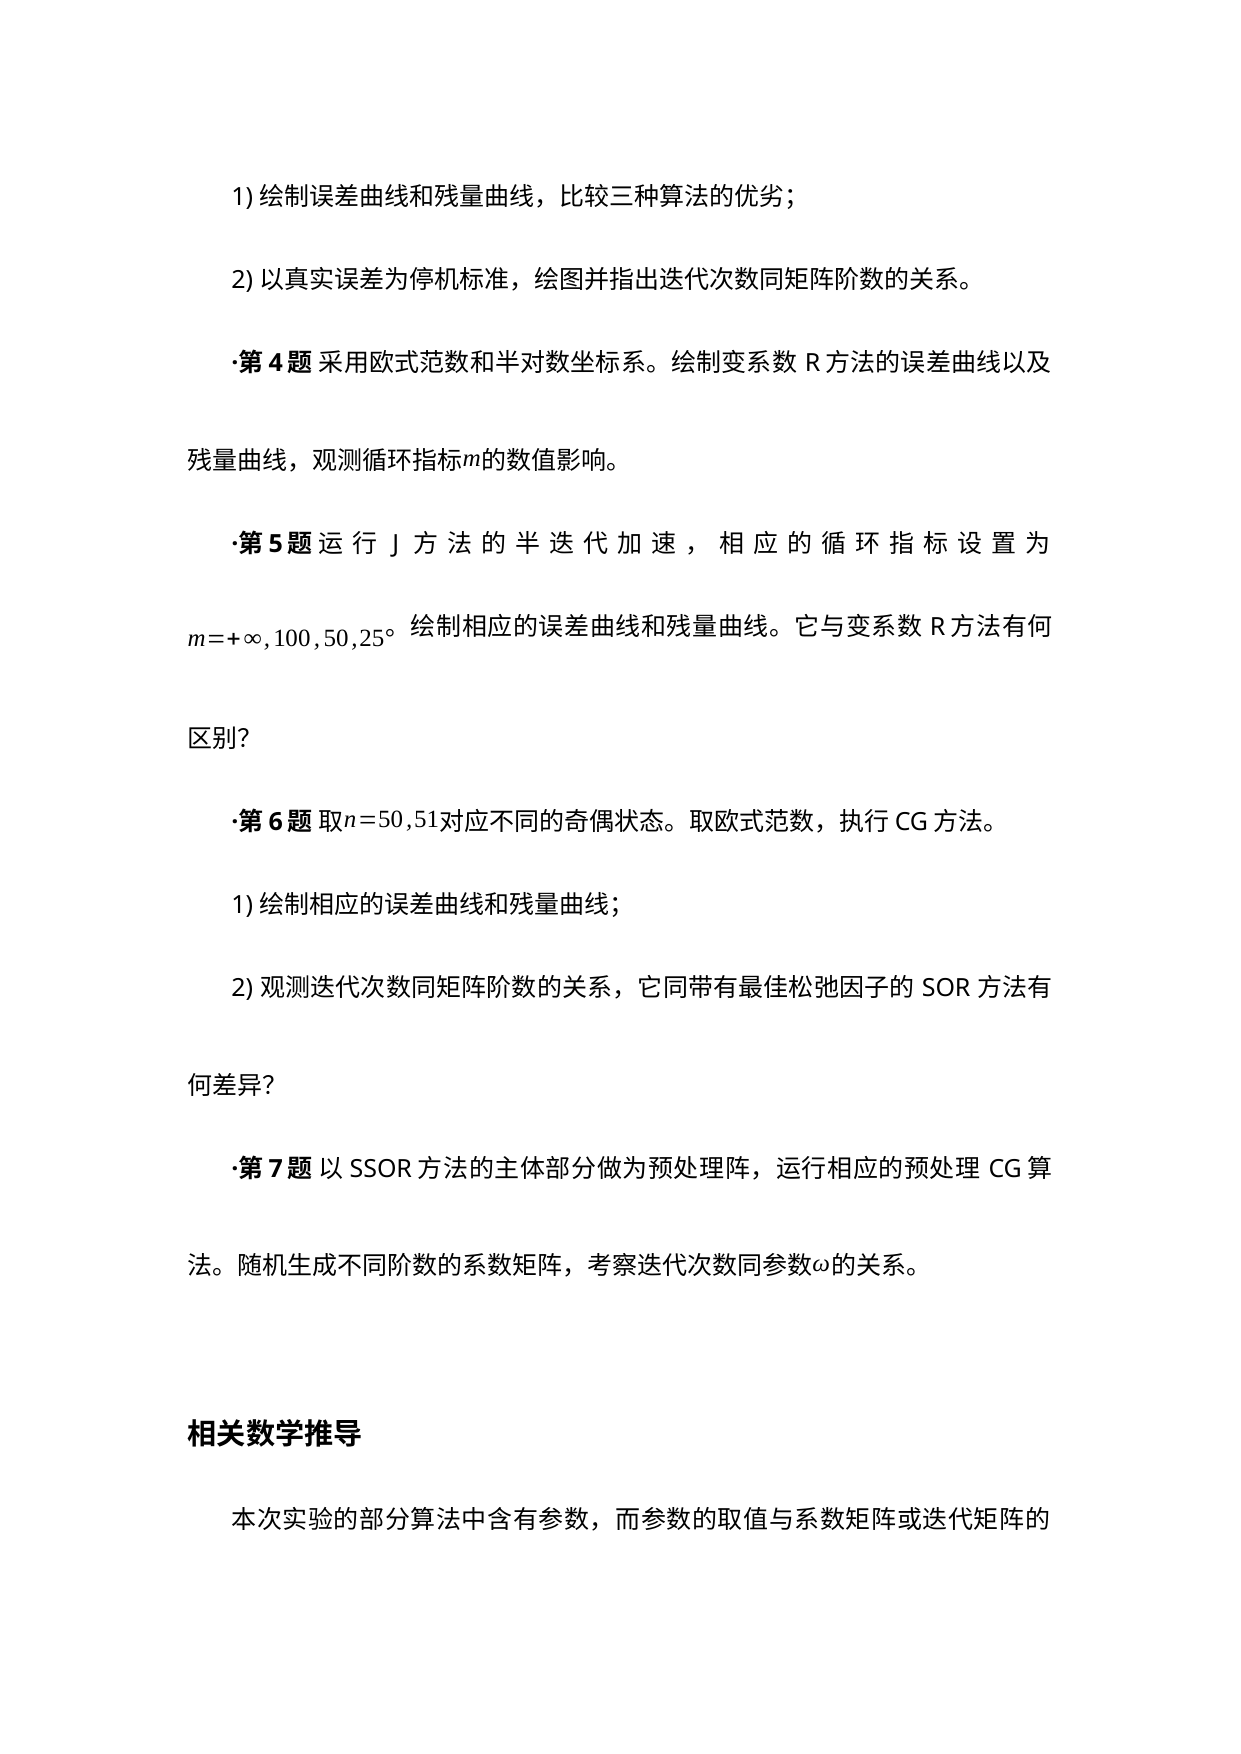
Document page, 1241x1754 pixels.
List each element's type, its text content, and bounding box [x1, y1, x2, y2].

text ·第7题 以SSOR方法的主体部分做为预处理阵，运行相应的预处理CG算法。随机生成不同阶数的系数矩阵，考察迭代次数同参数的关系。 [187, 1134, 1053, 1296]
text 2) 以真实误差为停机标准，绘图并指出迭代次数同矩阵阶数的关系。 [187, 245, 1053, 310]
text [187, 1485, 1053, 1550]
text ·第5题 运行J方法的半迭代加速，相应的循环指标设置为。绘制相应的误差曲线和残量曲线。它与变系数R方法有何区别？ [187, 509, 1053, 769]
text 1) 绘制相应的误差曲线和残量曲线； [187, 870, 1053, 935]
text 2) 观测迭代次数同矩阵阶数的关系，它同带有最佳松弛因子的 SOR 方法有何差异？ [187, 953, 1053, 1116]
text 相关数学推导 [187, 1399, 1053, 1464]
text ·第6题 取对应不同的奇偶状态。取欧式范数，执行CG方法。 [187, 787, 1053, 852]
text 1) 绘制误差曲线和残量曲线，比较三种算法的优劣； [187, 162, 1053, 227]
text ·第4题 采用欧式范数和半对数坐标系。绘制变系数R方法的误差曲线以及残量曲线，观测循环指标的数值影响。 [187, 328, 1053, 491]
